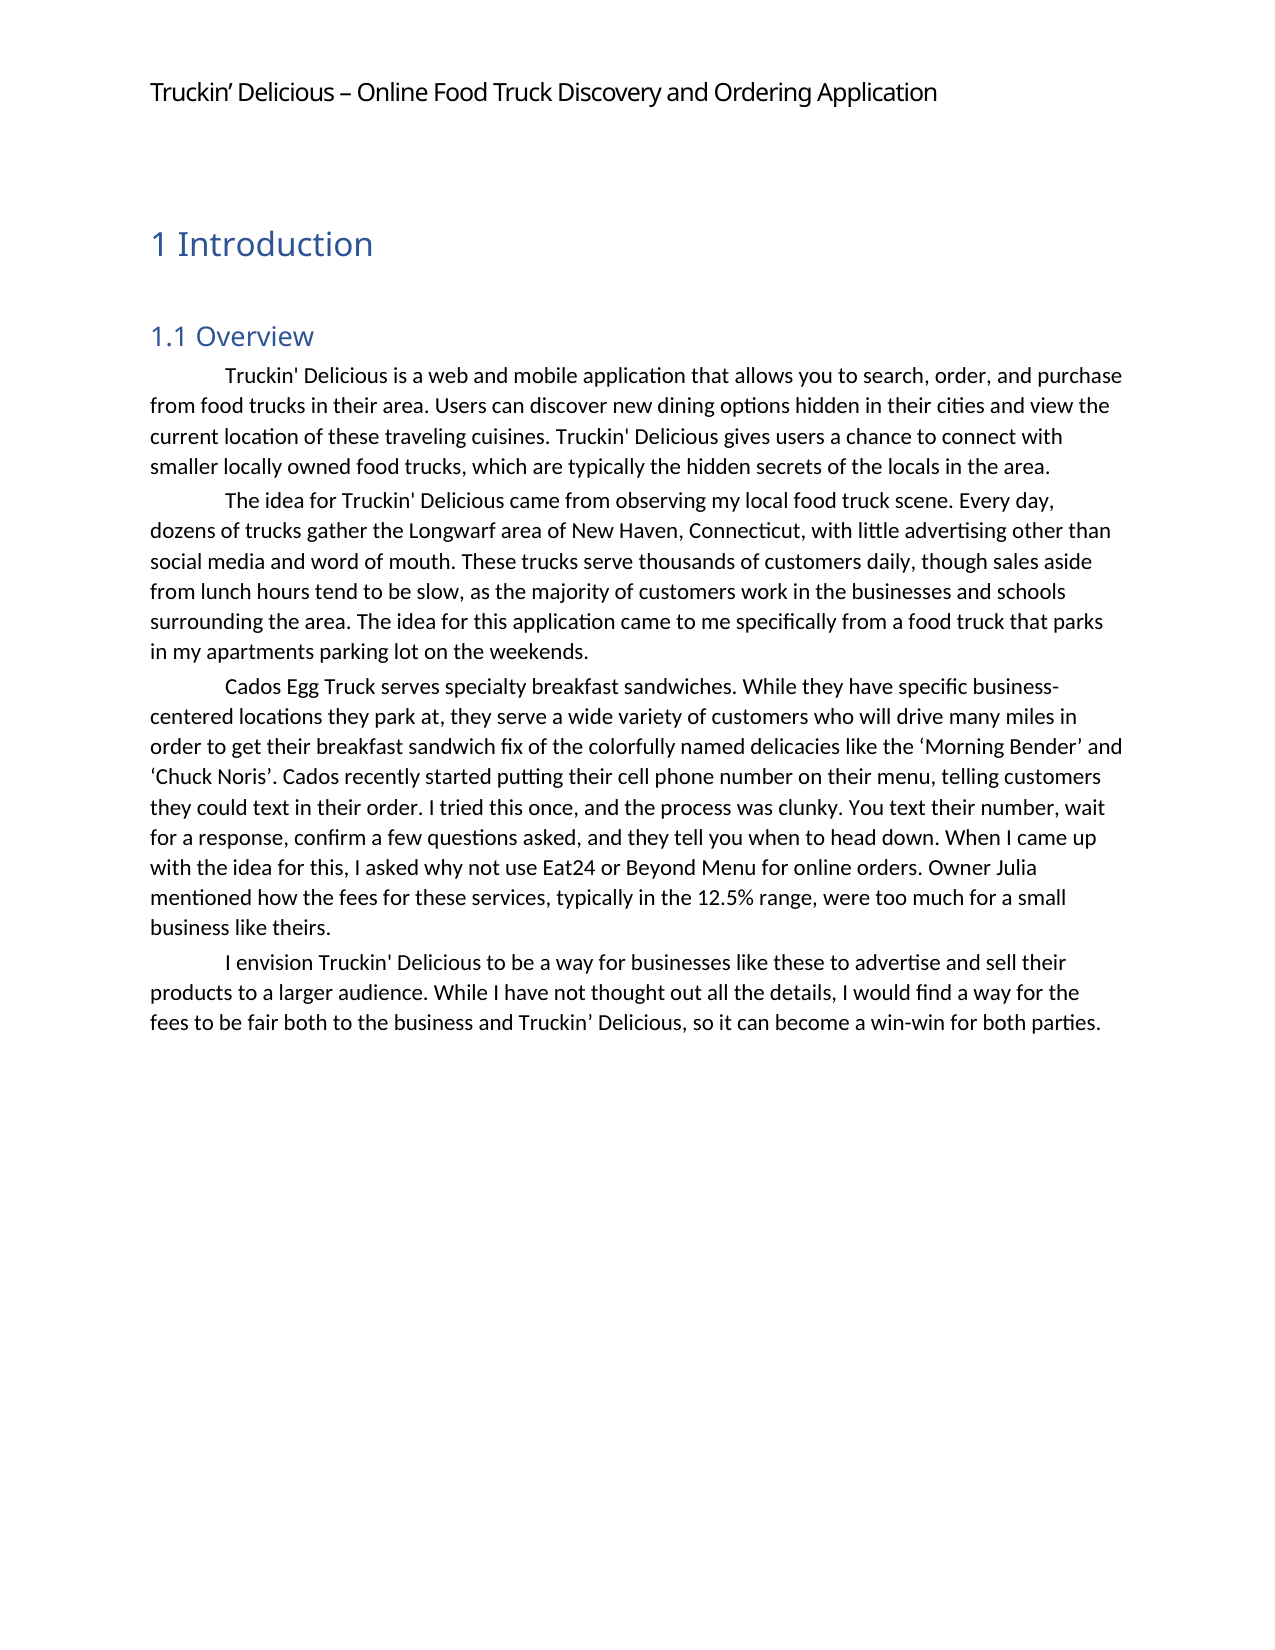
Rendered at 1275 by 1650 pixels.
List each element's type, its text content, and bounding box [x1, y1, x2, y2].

subtitle 1.1 Overview [150, 317, 1125, 354]
subtitle The idea for Truckin' Delicious came from observing my local food truck scene. Every day, dozens of trucks gather the Longwarf area of New Haven, Connecticut, with little advertising other than social media and word of mouth. These trucks serve thousands of customers daily, though sales aside from lunch hours tend to be slow, as the majority of customers work in the businesses and schools surrounding the area. The idea for this application came to me specifically from a food truck that parks in my apartments parking lot on the weekends. [150, 486, 1125, 665]
subtitle 1 Introduction [150, 220, 1125, 266]
subtitle Truckin' Delicious is a web and mobile application that allows you to search, order, and purchase from food trucks in their area. Users can discover new dining options hidden in their cities and view the current location of these traveling cuisines. Truckin' Delicious gives users a chance to connect with smaller locally owned food trucks, which are typically the hidden secrets of the locals in the area. [150, 361, 1125, 480]
subtitle I envision Truckin' Delicious to be a way for businesses like these to advertise and sell their products to a larger audience. While I have not thought out all the details, I would find a way for the fees to be fair both to the business and Truckin’ Delicious, so it can become a win-win for both parties. [150, 948, 1125, 1036]
subtitle Cados Egg Truck serves specialty breakfast sandwiches. While they have specific business-centered locations they park at, they serve a wide variety of customers who will drive many miles in order to get their breakfast sandwich fix of the colorfully named delicacies like the ‘Morning Bender’ and ‘Chuck Noris’. Cados recently started putting their cell phone number on their menu, telling customers they could text in their order. I tried this once, and the process was clunky. You text their number, wait for a response, confirm a few questions asked, and they tell you when to head down. When I came up with the idea for this, I asked why not use Eat24 or Beyond Menu for online orders. Owner Julia mentioned how the fees for these services, typically in the 12.5% range, were too much for a small business like theirs. [150, 672, 1125, 941]
